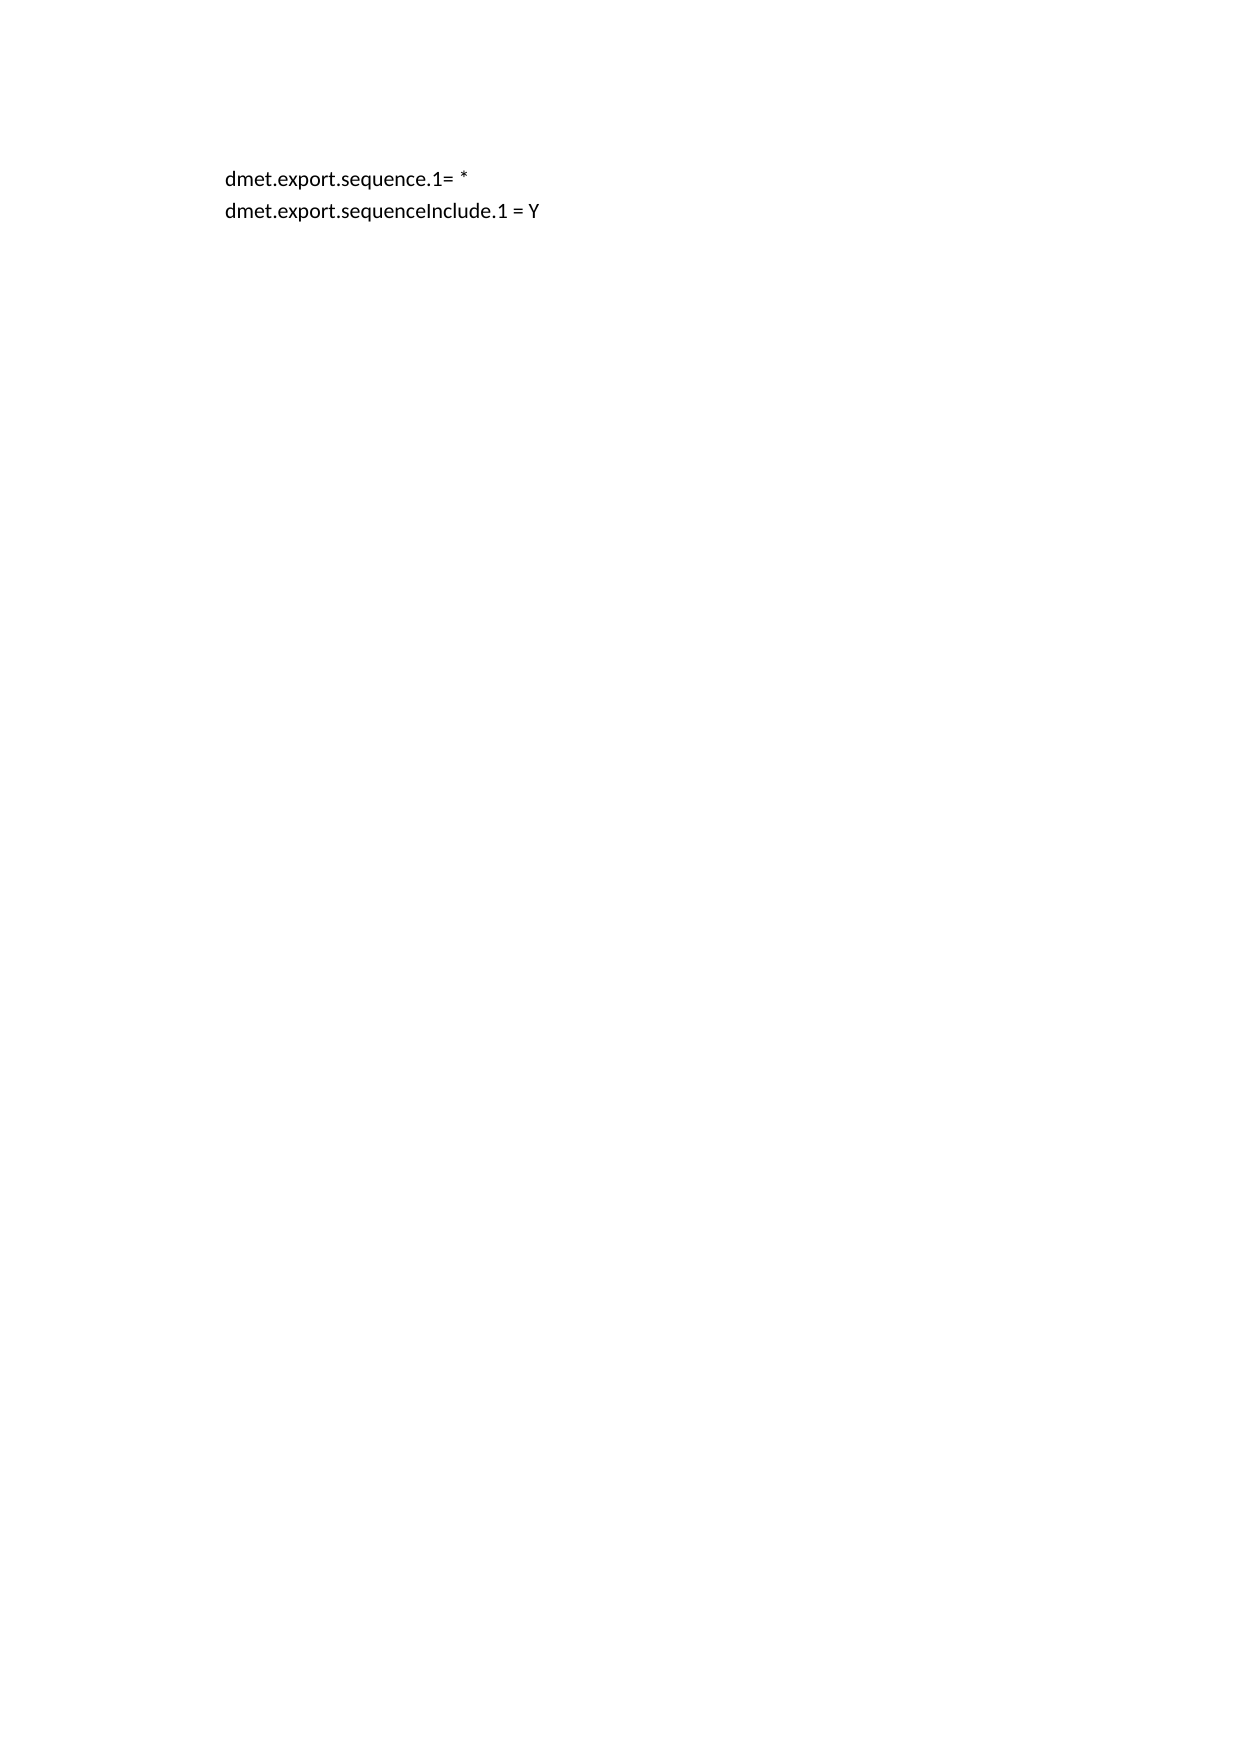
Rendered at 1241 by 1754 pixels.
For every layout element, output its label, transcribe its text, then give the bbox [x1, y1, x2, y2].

text dmet.export.sequence.1= * [187, 162, 1053, 194]
list dmet.export.sequenceInclude.1 = Y [225, 194, 1053, 227]
